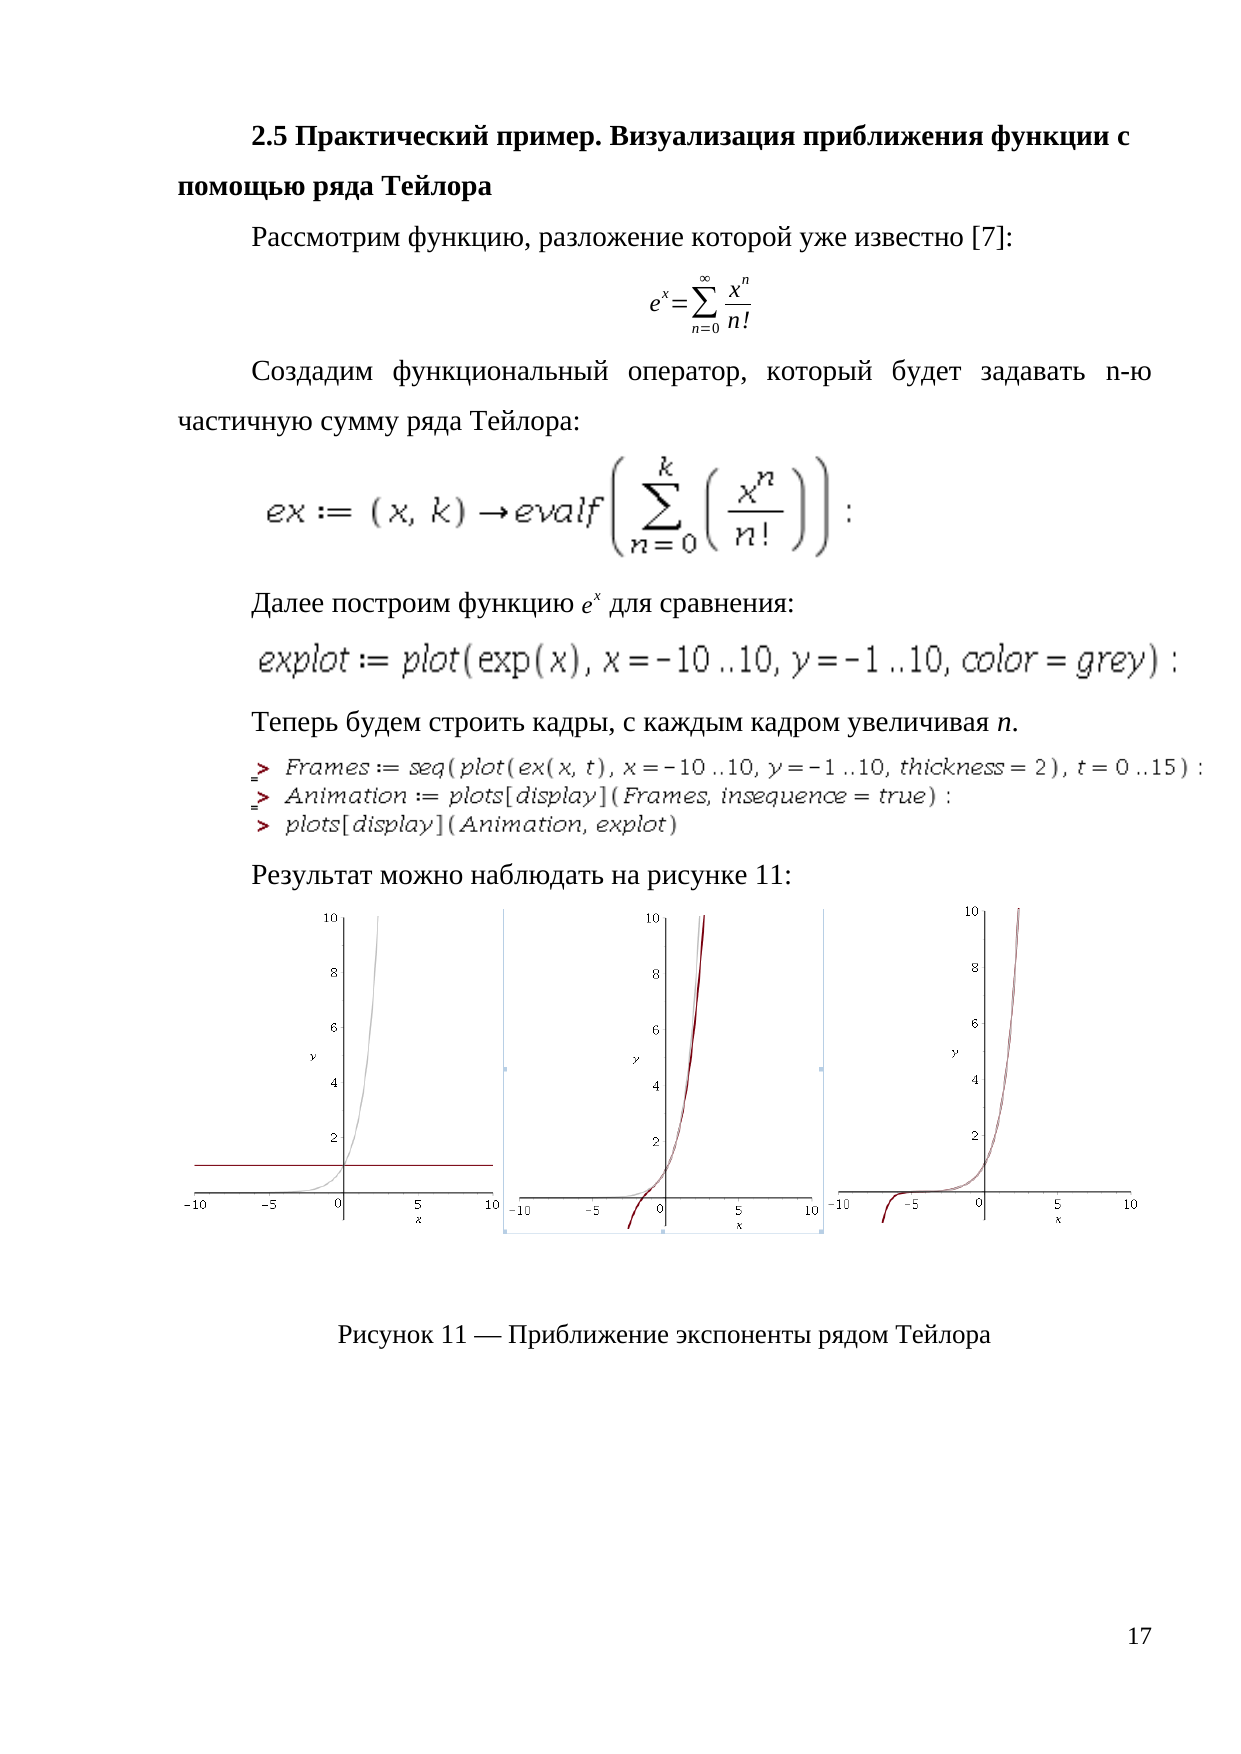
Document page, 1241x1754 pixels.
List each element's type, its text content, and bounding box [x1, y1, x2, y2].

text Результат можно наблюдать на рисунке 11: [177, 857, 1152, 891]
picture [251, 635, 1196, 688]
text Теперь будем строить кадры, с каждым кадром увеличивая n. [177, 704, 1152, 738]
picture [176, 902, 1146, 1234]
subtitle 2.5 Практический пример. Визуализация приближения функции с помощью ряда Тейлора [177, 118, 1152, 202]
text Рассмотрим функцию, разложение которой уже известно [7]: [177, 219, 1152, 252]
picture [251, 754, 1214, 841]
picture [251, 453, 857, 569]
text Создадим функциональный оператор, который будет задавать n-ю частичную сумму ряда Тейлора: [177, 353, 1152, 437]
text Далее построим функцию для сравнения: [177, 585, 1152, 619]
text Рисунок 11 — Приближение экспоненты рядом Тейлора [177, 1318, 1152, 1349]
